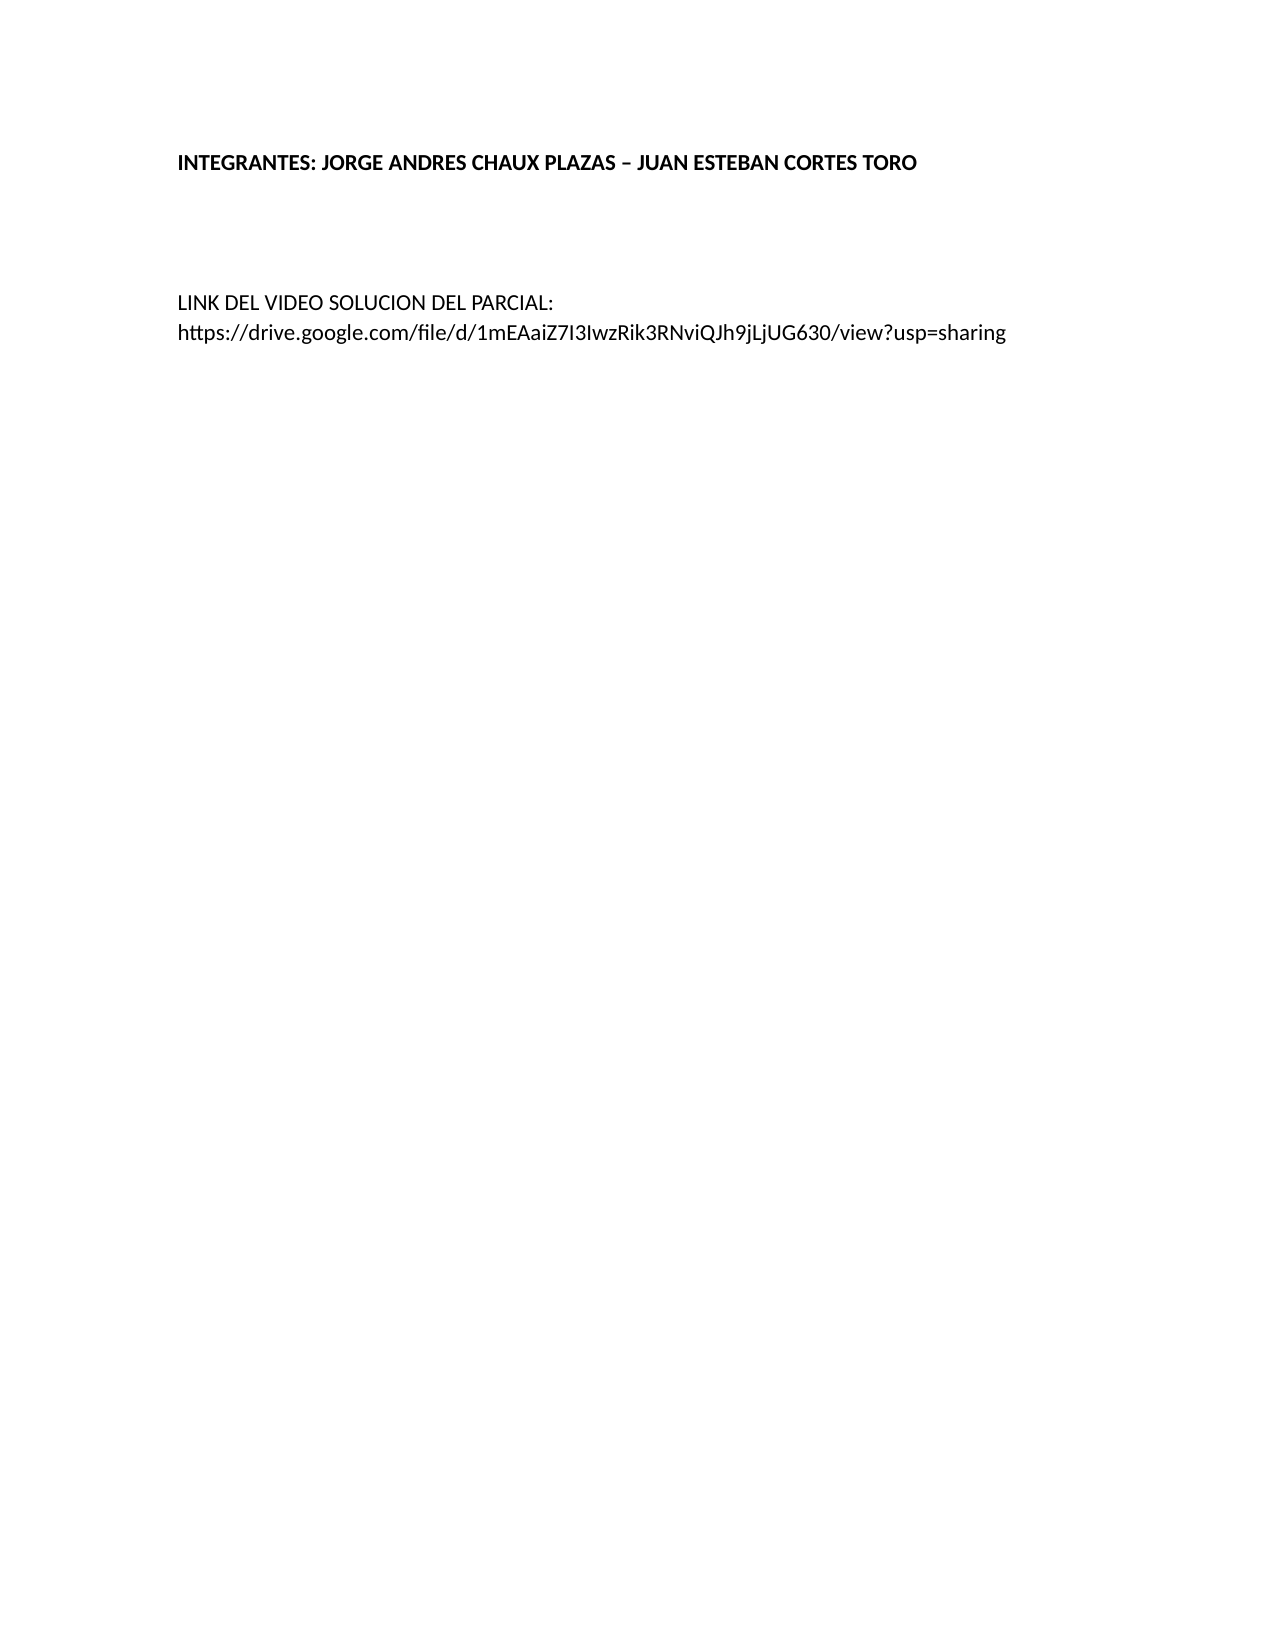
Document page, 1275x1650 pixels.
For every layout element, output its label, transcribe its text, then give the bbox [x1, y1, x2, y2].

text LINK DEL VIDEO SOLUCION DEL PARCIAL: https://drive.google.com/file/d/1mEAaiZ7I3IwzRik3RNviQJh9jLjUG630/view?usp=sharing [177, 288, 1098, 346]
text INTEGRANTES: JORGE ANDRES CHAUX PLAZAS – JUAN ESTEBAN CORTES TORO [177, 148, 1098, 176]
